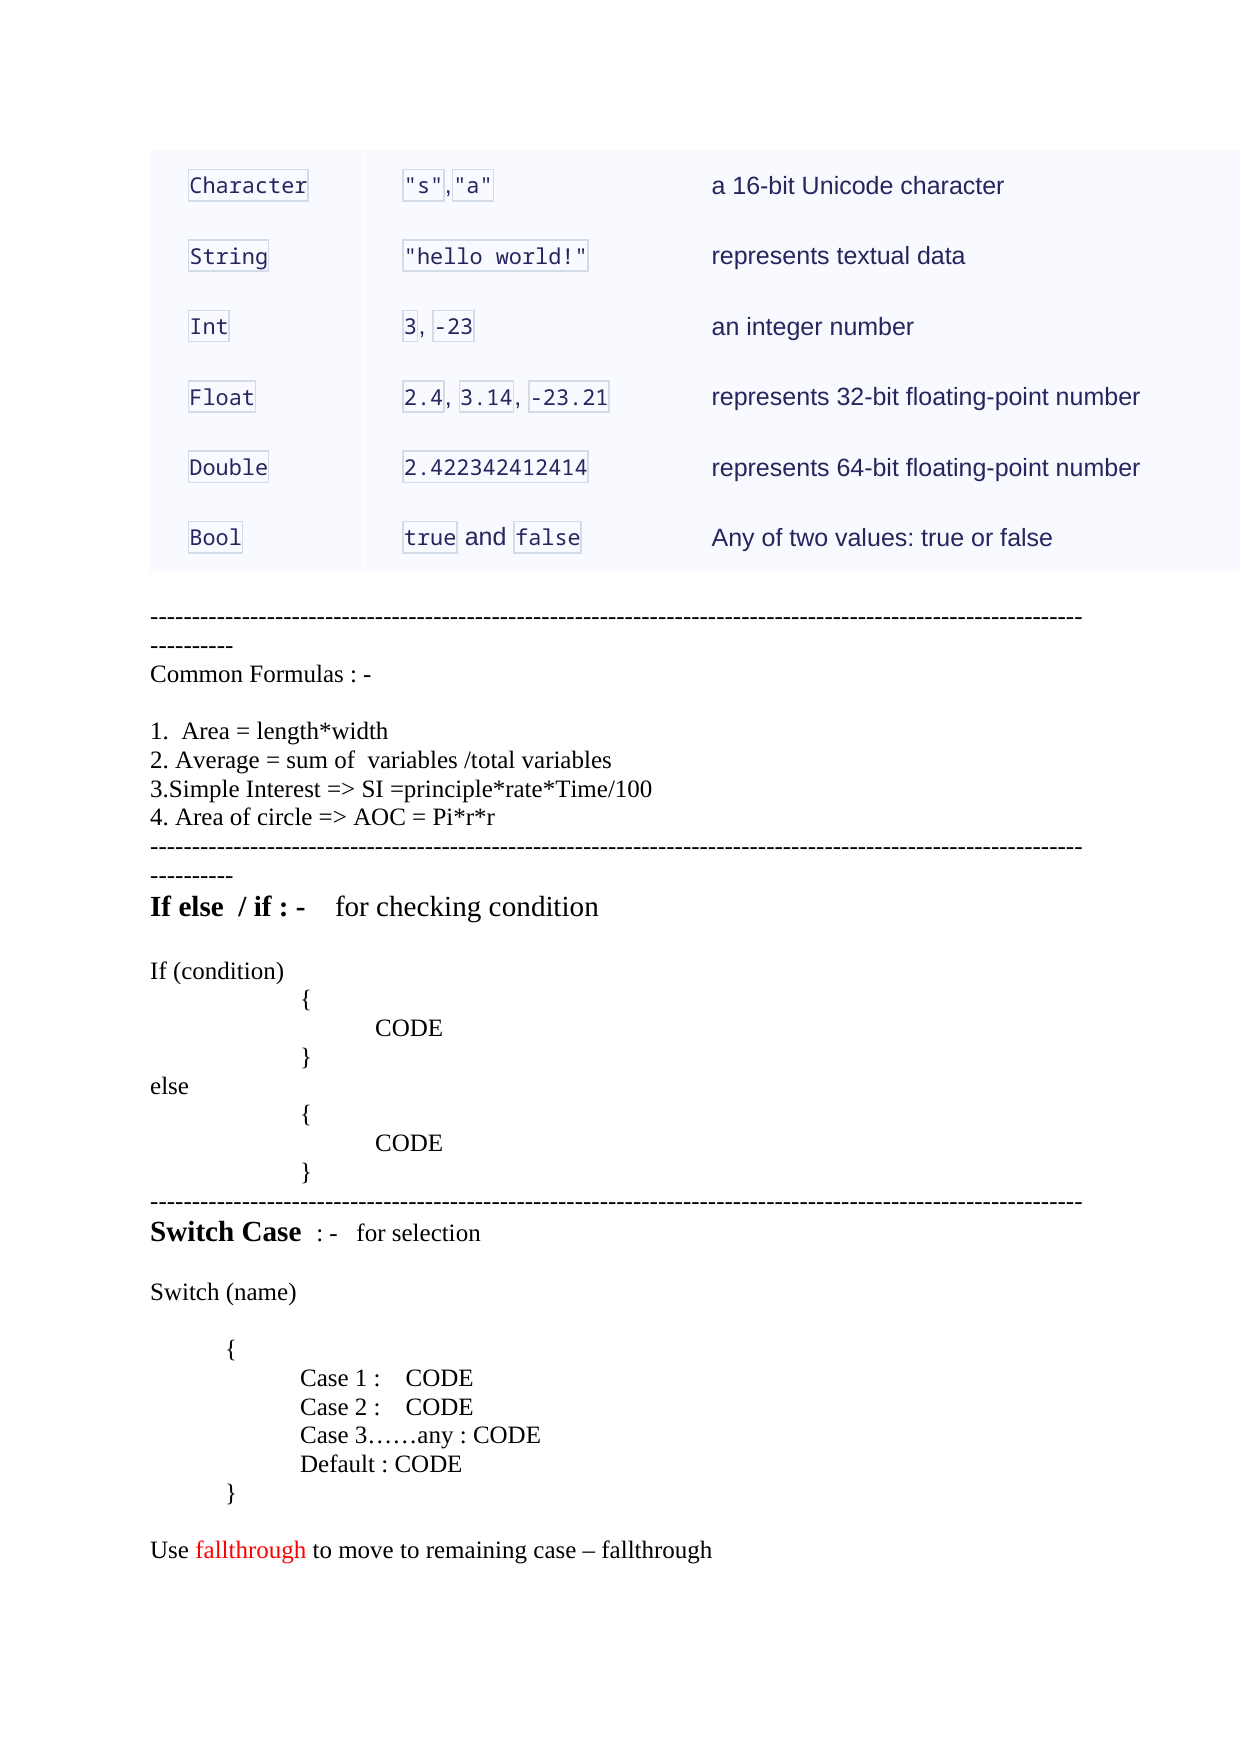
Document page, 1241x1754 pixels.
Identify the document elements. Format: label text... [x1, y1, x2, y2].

text CODE [150, 1128, 1090, 1157]
table_cell 2.422342412414 [365, 432, 674, 502]
table_cell Any of two values: true or false [674, 502, 1240, 572]
text 2. Average = sum of variables /total variables [150, 745, 1090, 774]
text Case 3……any : CODE [150, 1421, 1090, 1449]
text If else / if : - for checking condition [150, 889, 1090, 922]
table_cell Bool [150, 502, 364, 572]
text -------------------------------------------------------------------------------------------------------------------------- [150, 831, 1090, 889]
table_cell "hello world!" [365, 220, 674, 291]
text ---------------------------------------------------------------------------------------------------------------- [150, 1186, 1090, 1214]
text else [150, 1071, 1090, 1099]
text Switch Case : - for selection [150, 1214, 1090, 1248]
table_header Character [150, 150, 364, 220]
table_cell represents 64-bit floating-point number [674, 432, 1240, 502]
table_cell 2.4, 3.14, -23.21 [365, 361, 674, 432]
text { [150, 1334, 1090, 1363]
table_cell 3, -23 [365, 291, 674, 361]
text Common Formulas : - [150, 659, 1090, 687]
text Default : CODE [150, 1449, 1090, 1478]
text If (condition) [150, 956, 1090, 984]
table_header a 16-bit Unicode character [674, 150, 1240, 220]
table_cell Float [150, 361, 364, 432]
text -------------------------------------------------------------------------------------------------------------------------- [150, 601, 1090, 659]
text { [225, 984, 1090, 1013]
table_cell true and false [365, 502, 674, 572]
text Switch (name) [150, 1277, 1090, 1306]
text Case 2 : CODE [150, 1392, 1090, 1421]
table_header "s","a" [365, 150, 674, 220]
table_cell Double [150, 432, 364, 502]
table_cell represents textual data [674, 220, 1240, 291]
text Case 1 : CODE [150, 1363, 1090, 1392]
text } [150, 1478, 1090, 1507]
text 1. Area = length*width [150, 716, 1090, 745]
text 3.Simple Interest => SI =principle*rate*Time/100 [150, 774, 1090, 802]
table_cell an integer number [674, 291, 1240, 361]
text 4. Area of circle => AOC = Pi*r*r [150, 802, 1090, 831]
text Use fallthrough to move to remaining case – fallthrough [150, 1536, 1090, 1564]
table_cell Int [150, 291, 364, 361]
text } [150, 1157, 1090, 1186]
table_cell represents 32-bit floating-point number [674, 361, 1240, 432]
text { [150, 1099, 1090, 1128]
text } [225, 1042, 1090, 1071]
text CODE [300, 1013, 1090, 1042]
table_cell String [150, 220, 364, 291]
